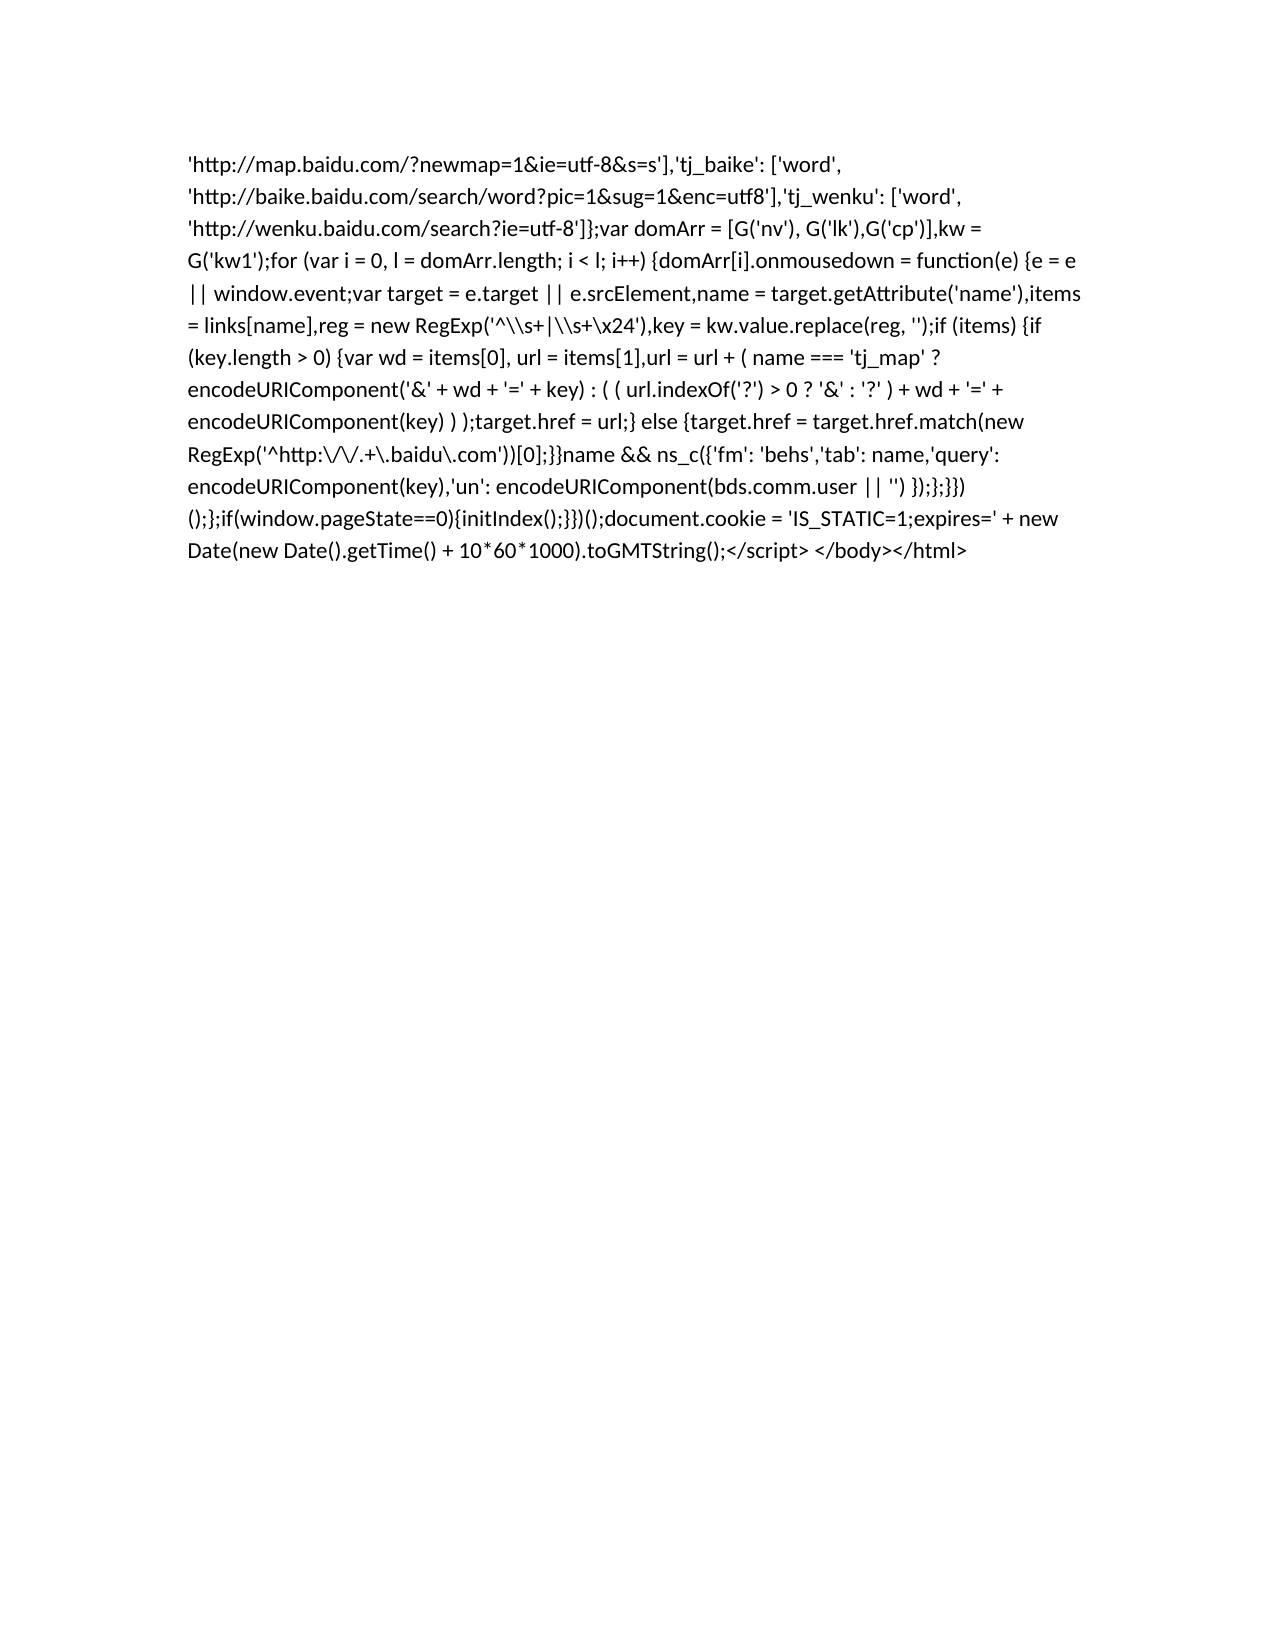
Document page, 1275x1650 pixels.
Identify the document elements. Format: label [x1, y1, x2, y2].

text [187, 150, 1087, 564]
